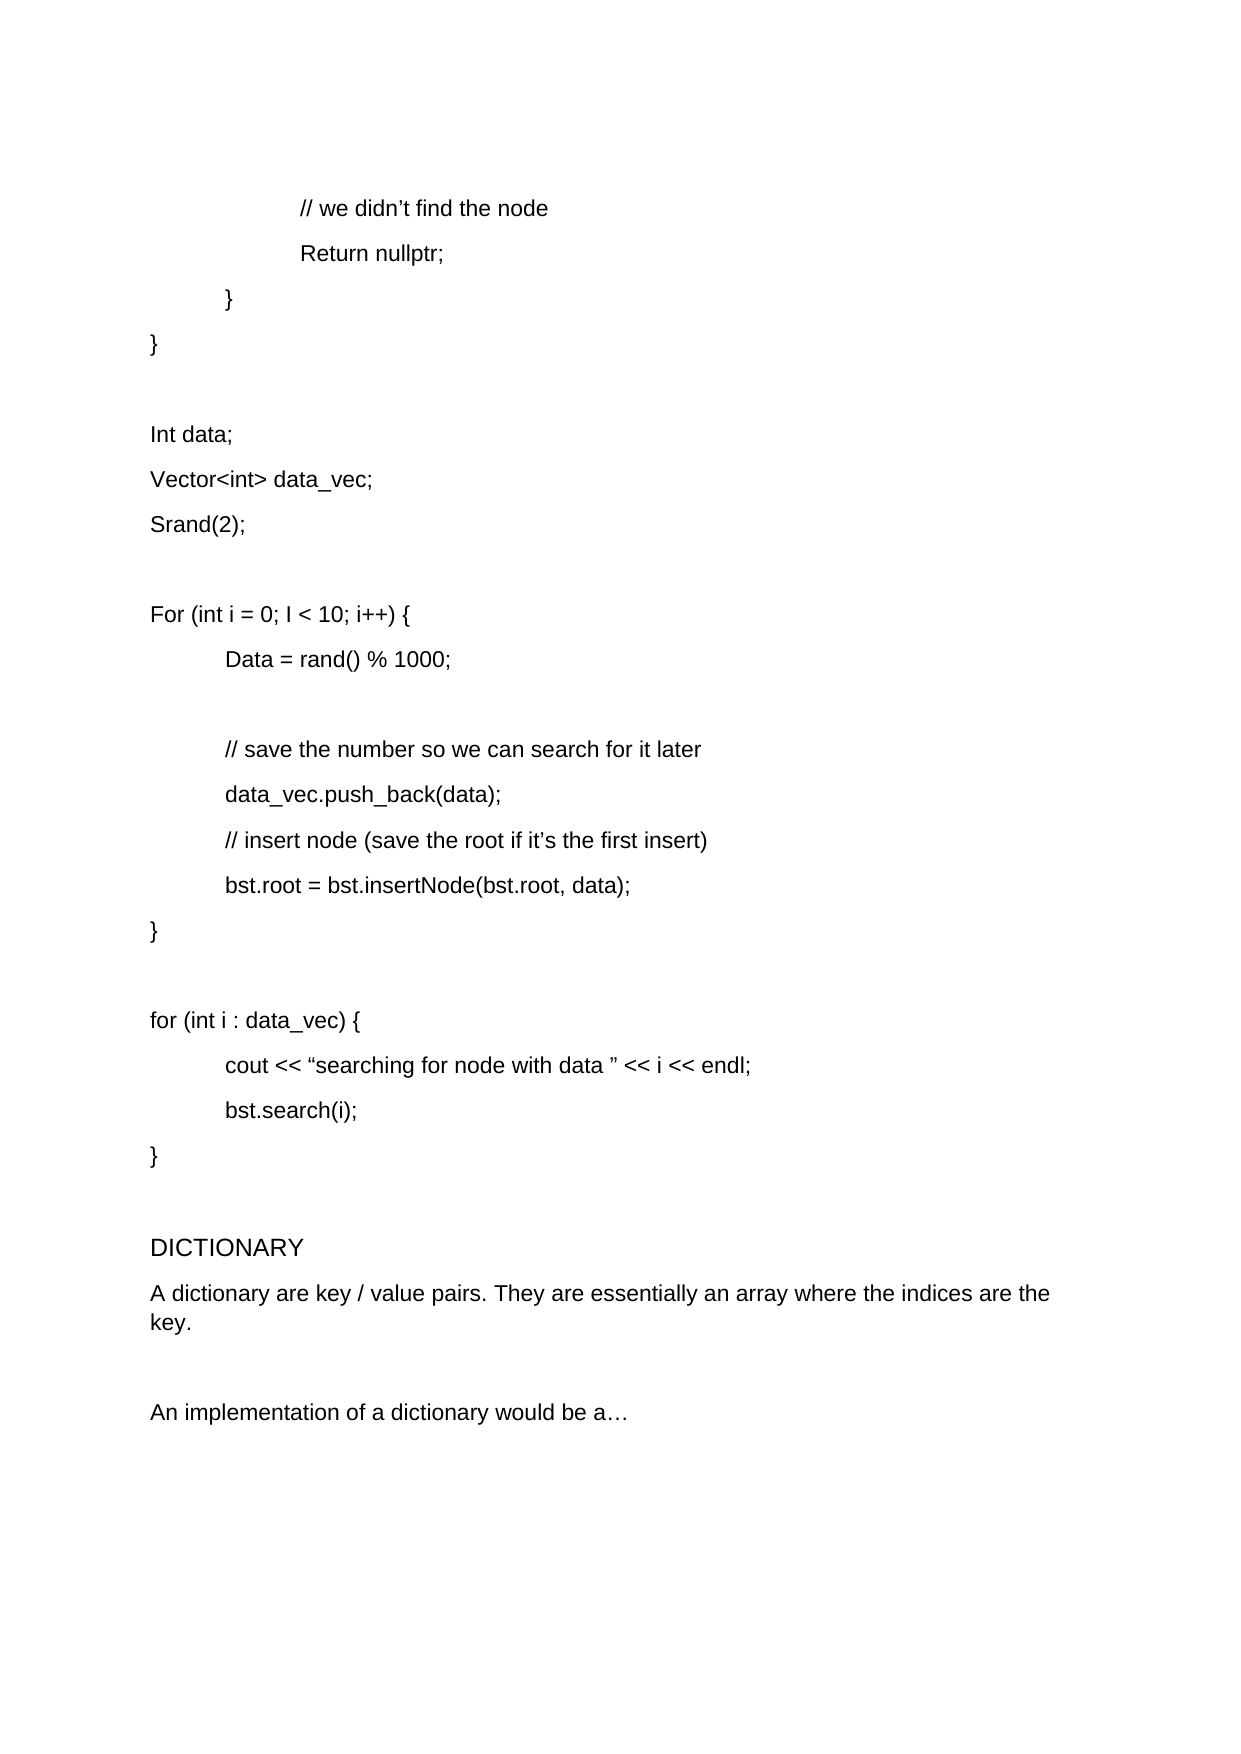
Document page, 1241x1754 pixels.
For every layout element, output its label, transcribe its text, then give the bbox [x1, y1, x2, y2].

text bst.root = bst.insertNode(bst.root, data); [150, 872, 1090, 898]
text Srand(2); [150, 511, 1090, 537]
text Data = rand() % 1000; [150, 646, 1090, 672]
text } [150, 1142, 1090, 1169]
text } [150, 917, 1090, 943]
text An implementation of a dictionary would be a… [150, 1399, 1090, 1425]
text A dictionary are key / value pairs. They are essentially an array where the indices are the key. [150, 1280, 1090, 1335]
text // save the number so we can search for it later [150, 736, 1090, 763]
text For (int i = 0; I < 10; i++) { [150, 601, 1090, 627]
text for (int i : data_vec) { [150, 1007, 1090, 1033]
text // insert node (save the root if it’s the first insert) [150, 827, 1090, 853]
text } [150, 285, 1090, 312]
text Return nullptr; [225, 240, 1090, 267]
text } [150, 330, 1090, 357]
text data_vec.push_back(data); [150, 781, 1090, 808]
text cout << “searching for node with data ” << i << endl; [150, 1052, 1090, 1078]
text Int data; [150, 421, 1090, 447]
text bst.search(i); [150, 1097, 1090, 1123]
text Vector<int> data_vec; [150, 466, 1090, 492]
text // we didn’t find the node [225, 195, 1090, 221]
text DICTIONARY [150, 1232, 1090, 1261]
